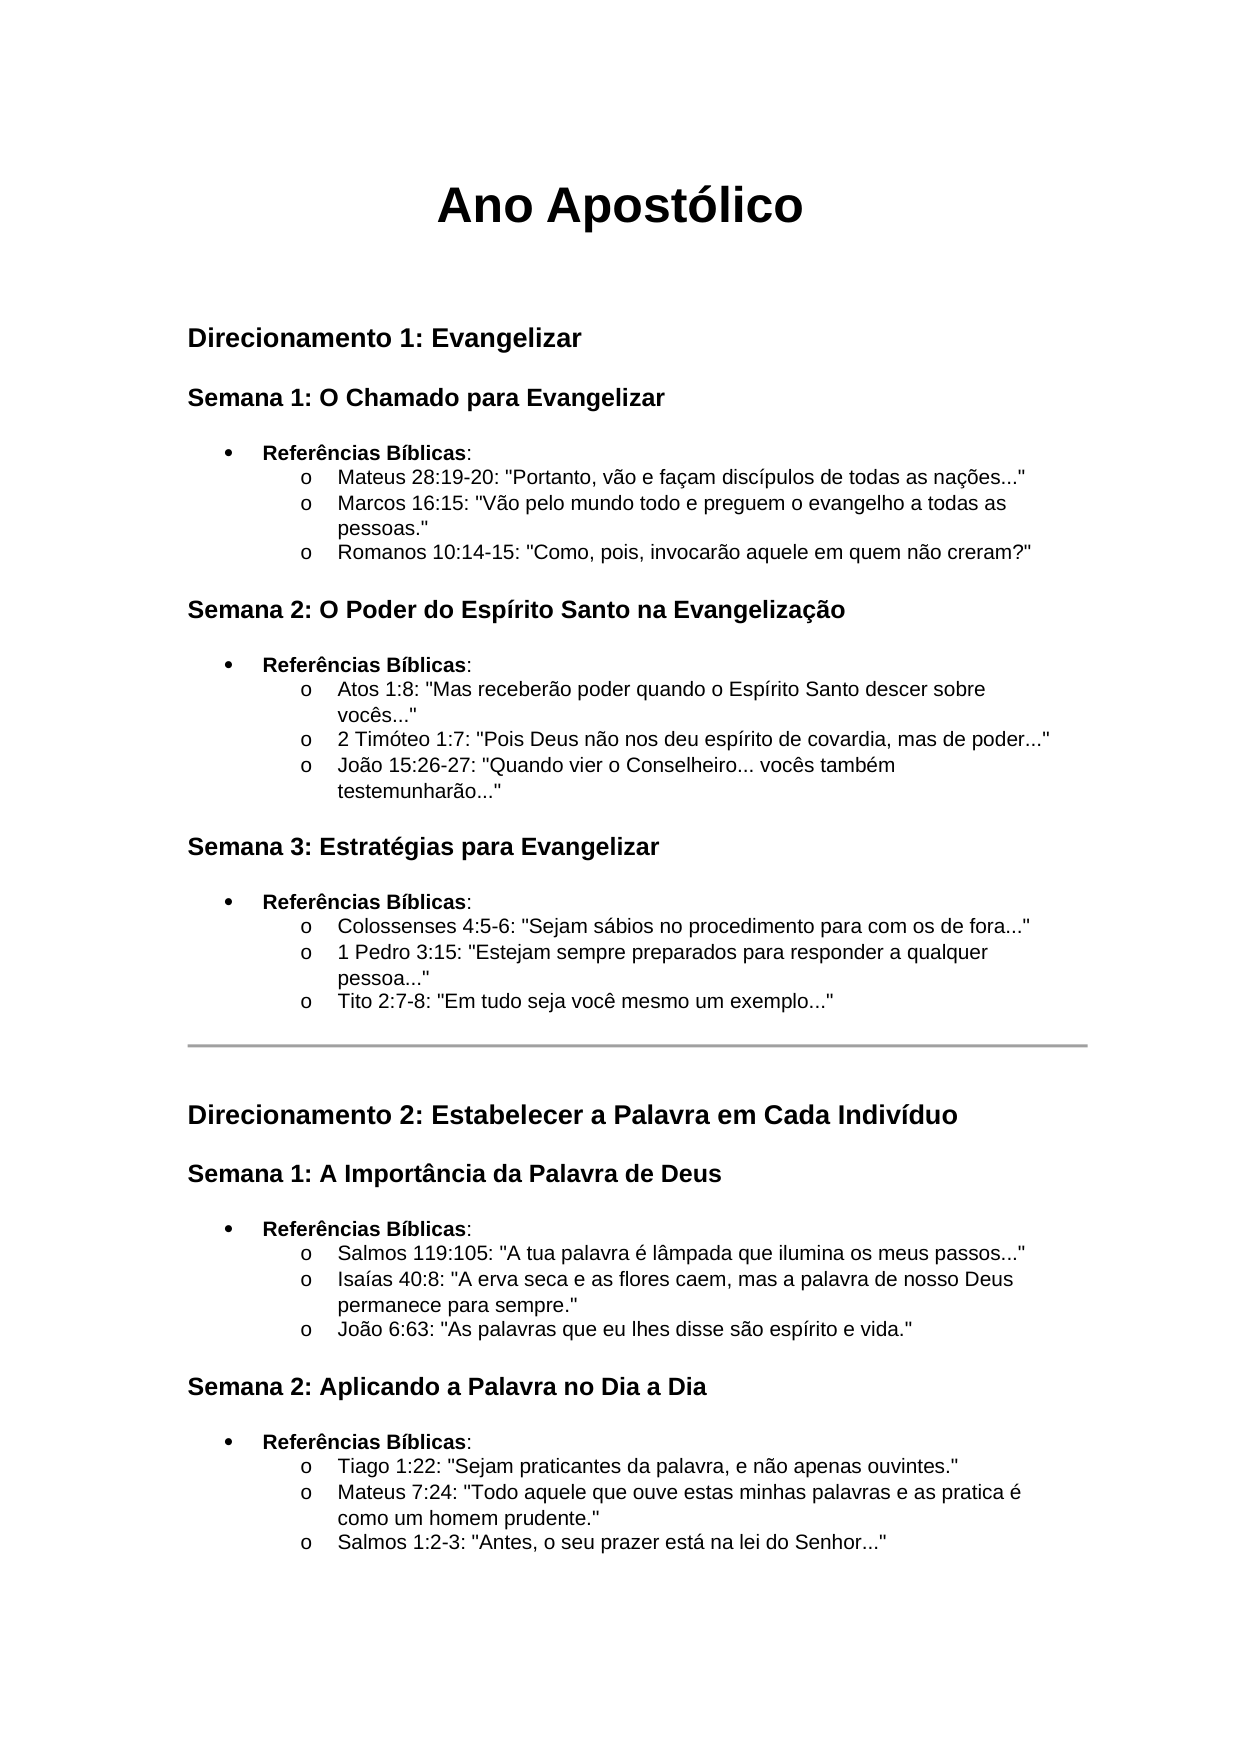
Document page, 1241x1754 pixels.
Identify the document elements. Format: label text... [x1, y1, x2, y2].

list 1 Pedro 3:15: "Estejam sempre preparados para responder a qualquer pessoa..." [300, 939, 1053, 989]
subtitle Semana 2: O Poder do Espírito Santo na Evangelização [187, 595, 1053, 624]
list Referências Bíblicas: [225, 440, 1053, 464]
list Colossenses 4:5-6: "Sejam sábios no procedimento para com os de fora..." [300, 914, 1053, 939]
subtitle Direcionamento 1: Evangelizar [187, 322, 1053, 353]
subtitle Direcionamento 2: Estabelecer a Palavra em Cada Indivíduo [187, 1099, 1053, 1130]
list Salmos 119:105: "A tua palavra é lâmpada que ilumina os meus passos..." [300, 1241, 1053, 1267]
list Romanos 10:14-15: "Como, pois, invocarão aquele em quem não creram?" [300, 540, 1053, 566]
list João 6:63: "As palavras que eu lhes disse são espírito e vida." [300, 1317, 1053, 1343]
subtitle Ano Apostólico [187, 175, 1053, 232]
list Mateus 7:24: "Todo aquele que ouve estas minhas palavras e as pratica é como um homem prudente." [300, 1480, 1053, 1529]
list Referências Bíblicas: [225, 1430, 1053, 1454]
subtitle Semana 1: O Chamado para Evangelizar [187, 382, 1053, 411]
list Tito 2:7-8: "Em tudo seja você mesmo um exemplo..." [300, 989, 1053, 1015]
list Salmos 1:2-3: "Antes, o seu prazer está na lei do Senhor..." [300, 1529, 1053, 1555]
list Atos 1:8: "Mas receberão poder quando o Espírito Santo descer sobre vocês..." [300, 677, 1053, 727]
list Mateus 28:19-20: "Portanto, vão e façam discípulos de todas as nações..." [300, 464, 1053, 490]
subtitle Semana 2: Aplicando a Palavra no Dia a Dia [187, 1372, 1053, 1401]
list João 15:26-27: "Quando vier o Conselheiro... vocês também testemunharão..." [300, 753, 1053, 802]
list Referências Bíblicas: [225, 1217, 1053, 1241]
list Isaías 40:8: "A erva seca e as flores caem, mas a palavra de nosso Deus permanece para sempre." [300, 1267, 1053, 1317]
list Referências Bíblicas: [225, 889, 1053, 914]
list Referências Bíblicas: [225, 653, 1053, 677]
list 2 Timóteo 1:7: "Pois Deus não nos deu espírito de covardia, mas de poder..." [300, 727, 1053, 753]
list Marcos 16:15: "Vão pelo mundo todo e preguem o evangelho a todas as pessoas." [300, 490, 1053, 540]
subtitle Semana 1: A Importância da Palavra de Deus [187, 1159, 1053, 1188]
list Tiago 1:22: "Sejam praticantes da palavra, e não apenas ouvintes." [300, 1454, 1053, 1480]
subtitle Semana 3: Estratégias para Evangelizar [187, 832, 1053, 860]
